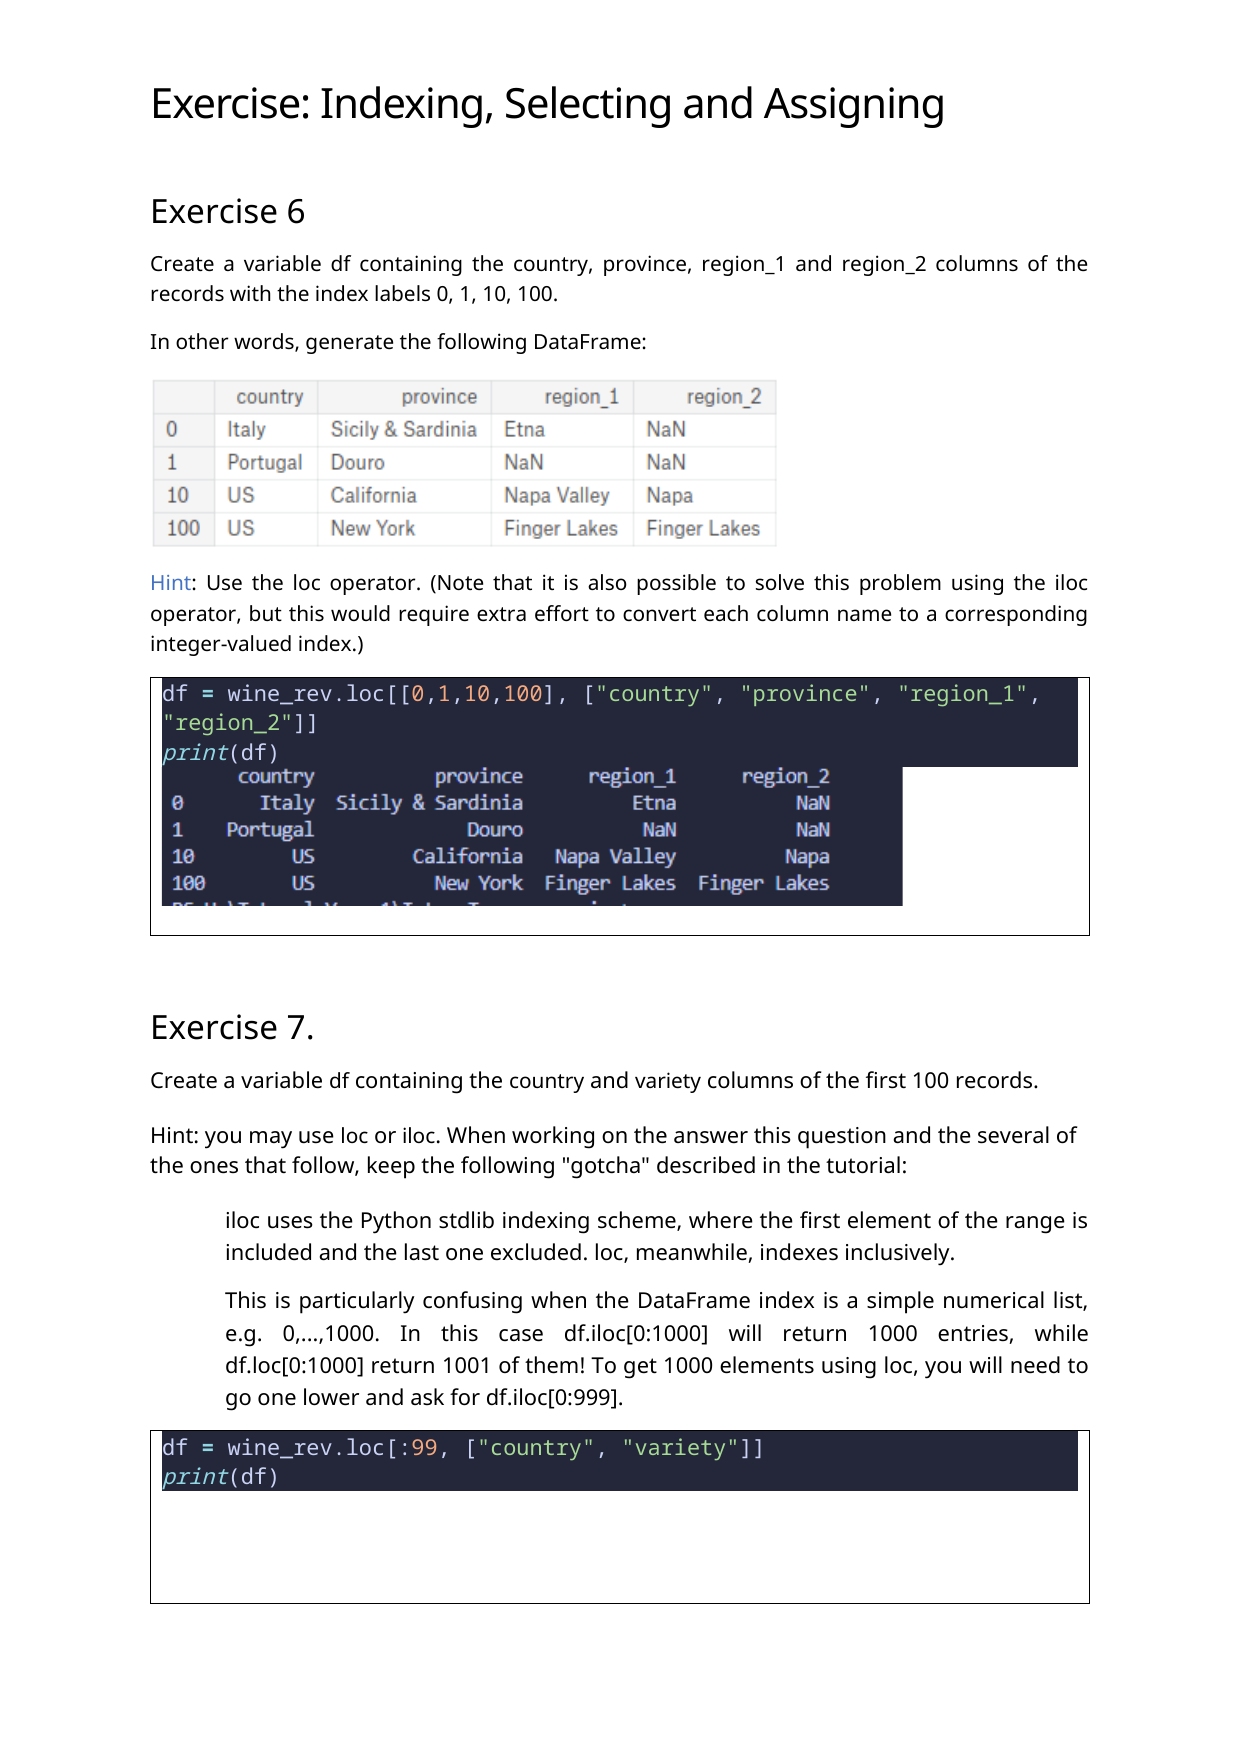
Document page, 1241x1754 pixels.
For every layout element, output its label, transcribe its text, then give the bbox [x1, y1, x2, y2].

text iloc uses the Python stdlib indexing scheme, where the first element of the range is included and the last one excluded. loc, meanwhile, indexes inclusively. [225, 1234, 1090, 1266]
text Create a variable df containing the country and variety columns of the first 100 records. [150, 1065, 1090, 1095]
text Create a variable df containing the country, province, region_1 and region_2 columns of the records with the index labels 0, 1, 10, 100. [150, 249, 1090, 308]
text Hint: Use the loc operator. (Note that it is also possible to solve this problem using the iloc operator, but this would require extra effort to convert each column name to a corresponding integer-valued index.) [150, 568, 1090, 658]
picture [161, 767, 903, 906]
text This is particularly confusing when the DataFrame index is a simple numerical list, e.g. 0,...,1000. In this case df.iloc[0:1000] will return 1000 entries, while df.loc[0:1000] return 1001 of them! To get 1000 elements using loc, you will need to go one lower and ask for df.iloc[0:999]. [225, 1379, 1090, 1411]
table_header df = wine_rev.loc[:99, ["country", "variety"]] print(df) [151, 1431, 1089, 1603]
subtitle Exercise 6 [150, 187, 1090, 233]
table_header df = wine_rev.loc[[0,1,10,100], ["country", "province", "region_1", "region_2"]] print(df) [151, 678, 1089, 934]
subtitle Exercise 7. [150, 1004, 1090, 1049]
picture [150, 374, 780, 550]
text In other words, generate the following DataFrame: [150, 327, 1090, 355]
text Hint: you may use loc or iloc. When working on the answer this question and the several of the ones that follow, keep the following "gotcha" described in the tutorial: [150, 1120, 1090, 1179]
